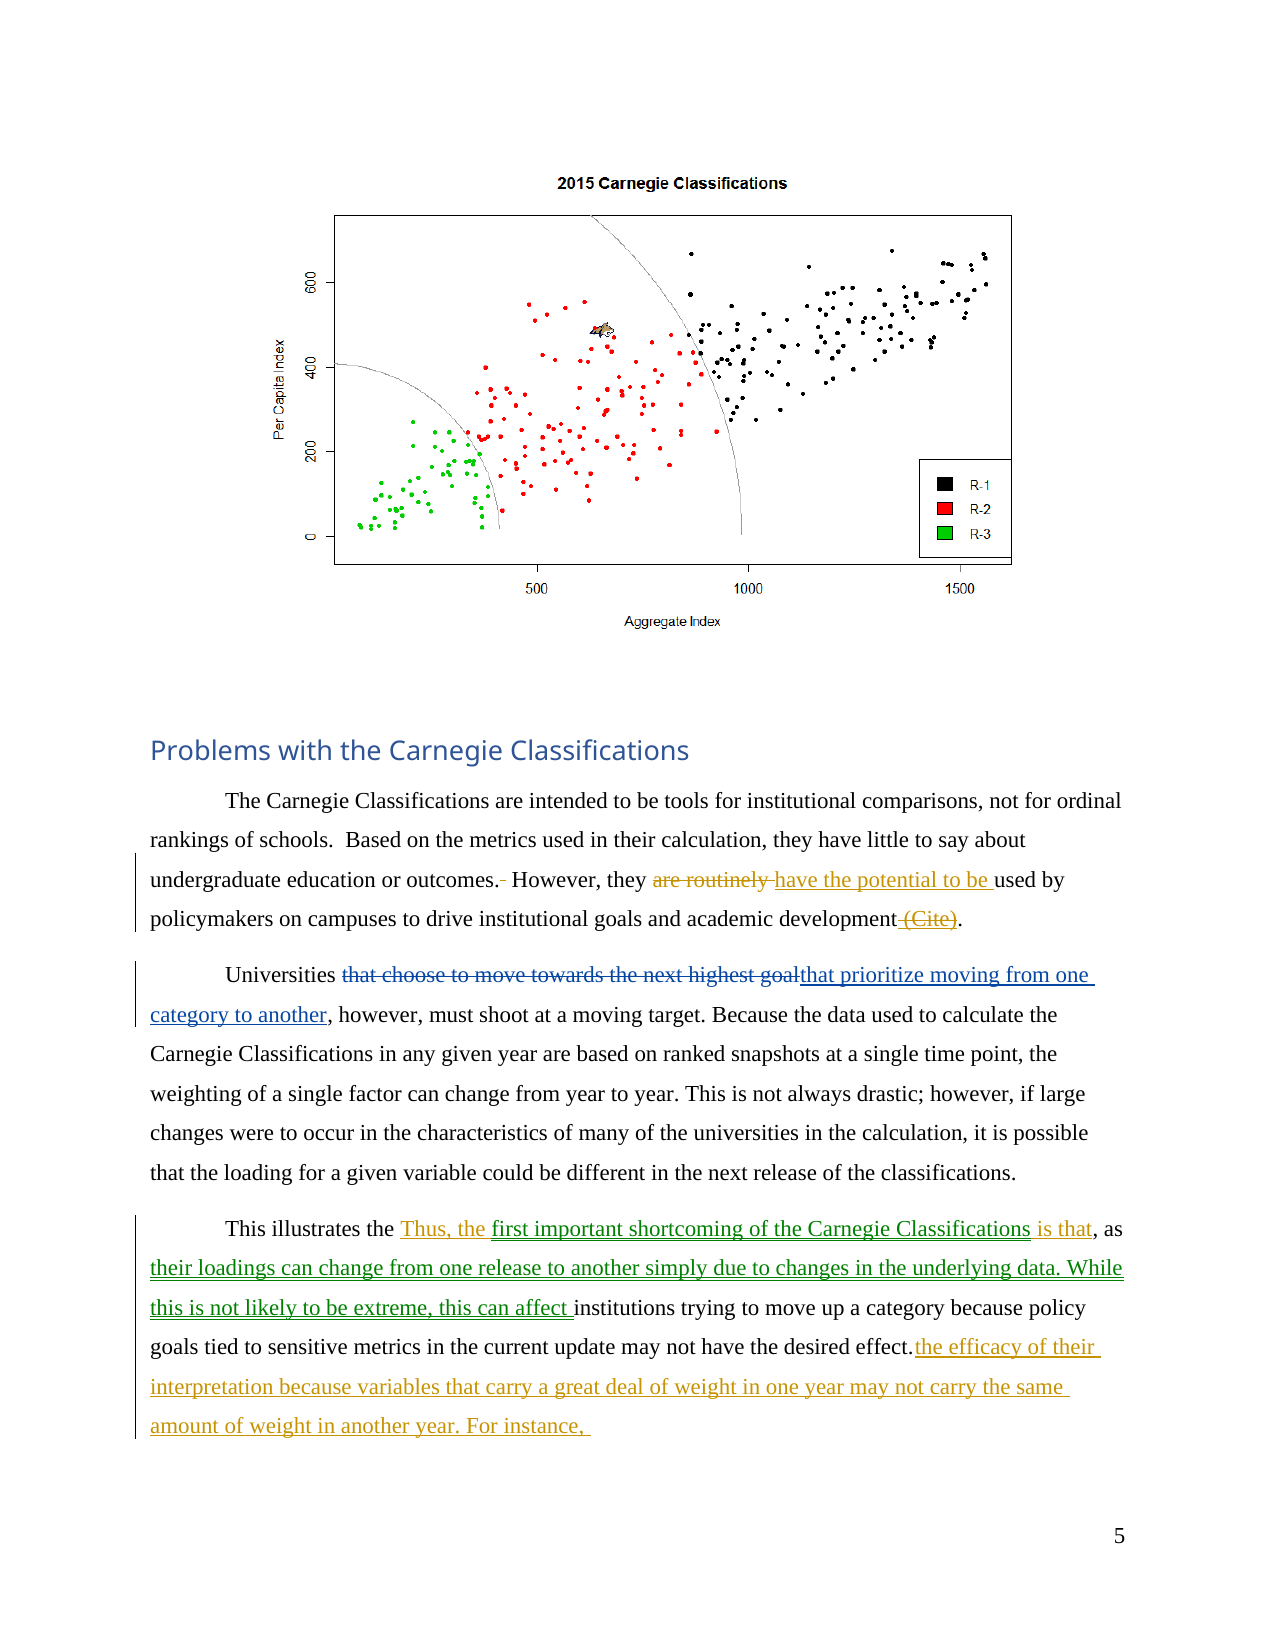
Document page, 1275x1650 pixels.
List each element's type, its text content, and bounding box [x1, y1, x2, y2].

picture [268, 150, 1044, 646]
subtitle Problems with the Carnegie Classifications [150, 732, 1125, 768]
text The Carnegie Classifications are intended to be tools for institutional comparisons, not for ordinal rankings of schools. Based on the metrics used in their calculation, they have little to say about undergraduate education or outcomes. However, they used by policymakers on campuses to drive institutional goals and academic development. [150, 787, 1125, 932]
text Universities , however, must shoot at a moving target. Because the data used to calculate the Carnegie Classifications in any given year are based on ranked snapshots at a single time point, the weighting of a single factor can change from year to year. This is not always drastic; however, if large changes were to occur in the characteristics of many of the universities in the calculation, it is possible that the loading for a given variable could be different in the next release of the classifications. [150, 961, 1125, 1185]
